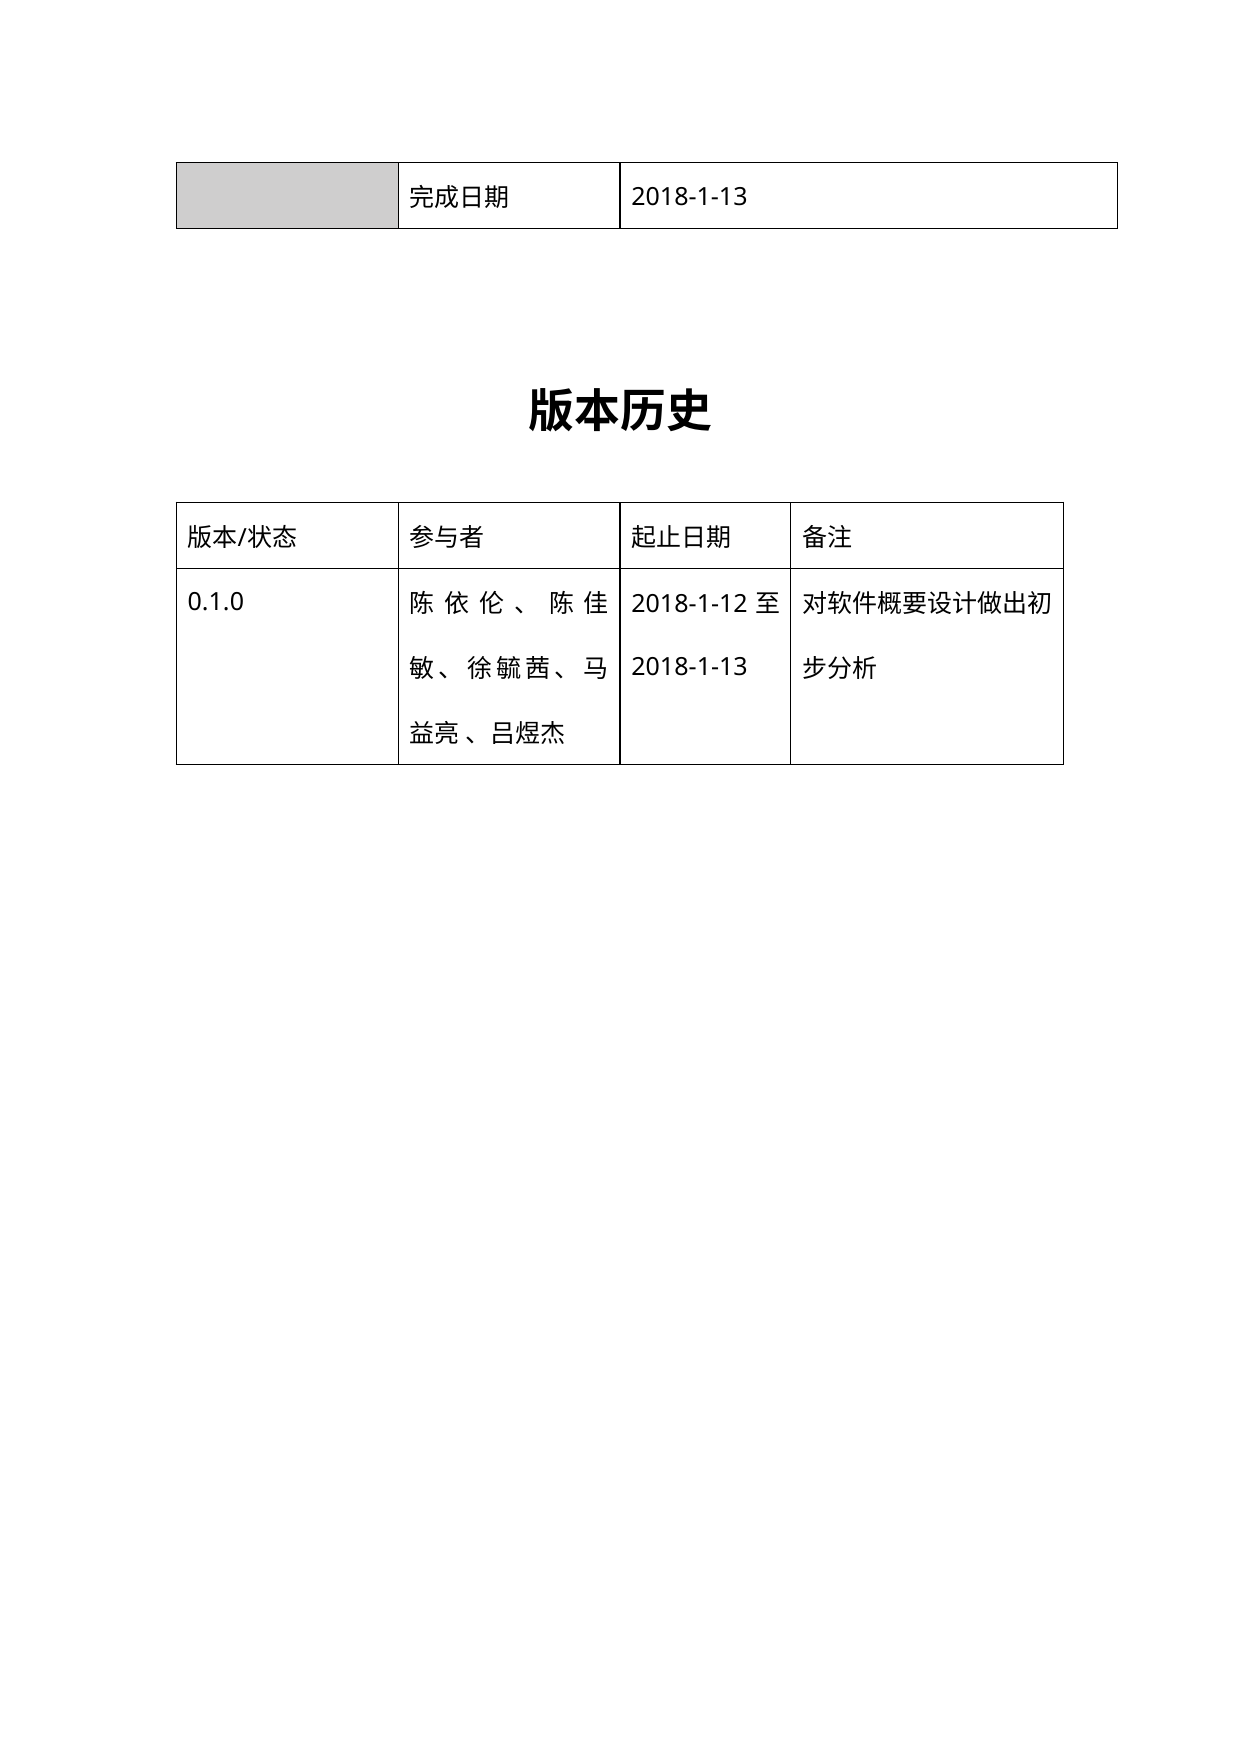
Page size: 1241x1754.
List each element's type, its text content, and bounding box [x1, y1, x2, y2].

table_header 备注 [791, 503, 1063, 568]
table_cell 2018-1-13 [621, 163, 1117, 228]
table_header 版本/状态 [177, 503, 398, 568]
table_cell 2018-1-12至2018-1-13 [621, 569, 790, 764]
table_header 参与者 [399, 503, 619, 568]
table_cell 对软件概要设计做出初步分析 [791, 569, 1063, 764]
text 版本历史 [187, 359, 1053, 457]
table_cell 0.1.0 [177, 569, 398, 764]
table_header 起止日期 [621, 503, 790, 568]
table_cell 陈依伦、陈佳敏、徐毓茜、马益亮 、吕煜杰 [399, 569, 619, 764]
table_cell 完成日期 [399, 163, 619, 228]
